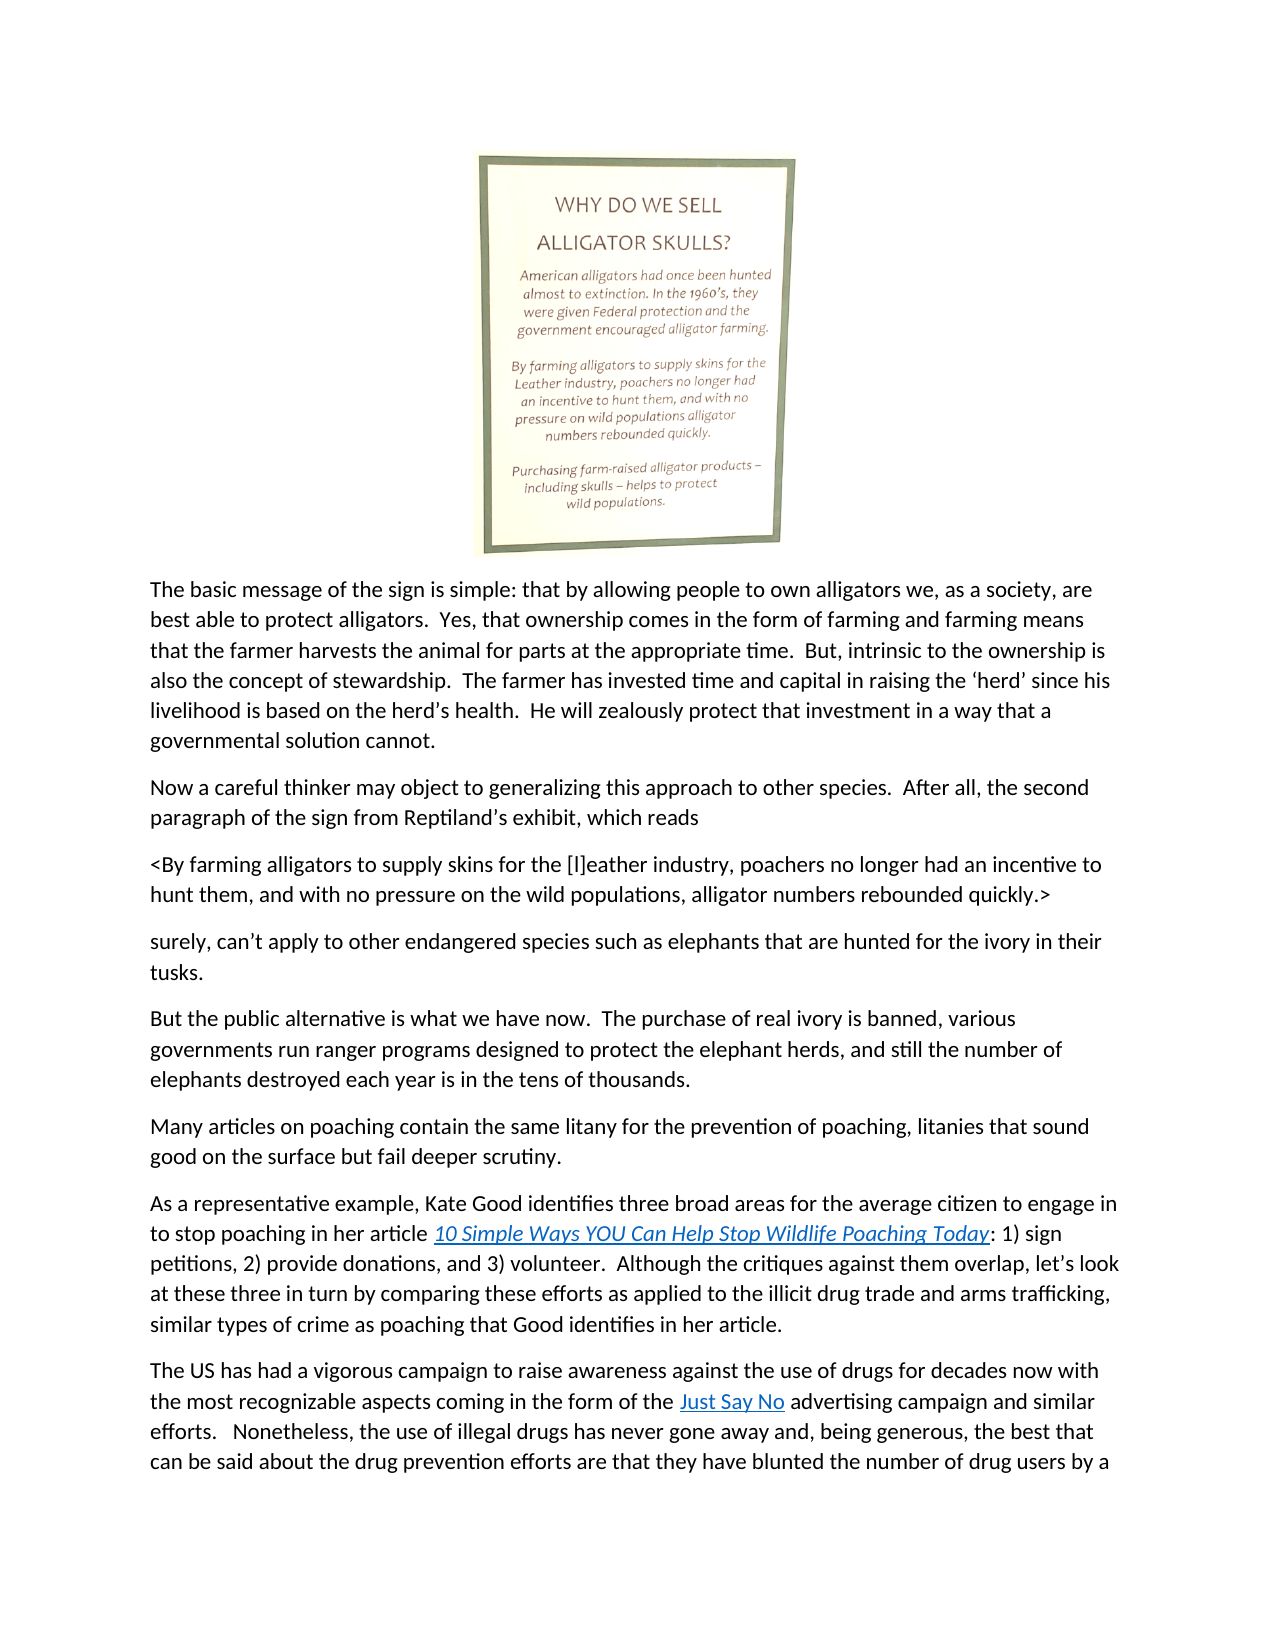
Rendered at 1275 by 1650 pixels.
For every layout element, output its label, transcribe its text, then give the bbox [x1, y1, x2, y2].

text Many articles on poaching contain the same litany for the prevention of poaching, litanies that sound good on the surface but fail deeper scrutiny. [150, 1112, 1125, 1170]
text surely, can’t apply to other endangered species such as elephants that are hunted for the ivory in their tusks. [150, 927, 1125, 986]
text <By farming alligators to supply skins for the [l]eather industry, poachers no longer had an incentive to hunt them, and with no pressure on the wild populations, alligator numbers rebounded quickly.> [150, 850, 1125, 909]
text Now a careful thinker may object to generalizing this approach to other species. After all, the second paragraph of the sign from Reptiland’s exhibit, which reads [150, 773, 1125, 832]
text The basic message of the sign is simple: that by allowing people to own alligators we, as a society, are best able to protect alligators. Yes, that ownership comes in the form of farming and farming means that the farmer harvests the animal for parts at the appropriate time. But, intrinsic to the ownership is also the concept of stewardship. The farmer has invested time and capital in raising the ‘herd’ since his livelihood is based on the herd’s health. He will zealously protect that investment in a way that a governmental solution cannot. [150, 575, 1125, 754]
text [150, 1357, 1125, 1475]
text But the public alternative is what we have now. The purchase of real ivory is banned, various governments run ranger programs designed to protect the elephant herds, and still the number of elephants destroyed each year is in the tens of thousands. [150, 1004, 1125, 1093]
picture [473, 150, 802, 557]
text As a representative example, Kate Good identifies three broad areas for the average citizen to engage in to stop poaching in her article 10 Simple Ways YOU Can Help Stop Wildlife Poaching Today: 1) sign petitions, 2) provide donations, and 3) volunteer. Although the critiques against them overlap, let’s look at these three in turn by comparing these efforts as applied to the illicit drug trade and arms trafficking, similar types of crime as poaching that Good identifies in her article. [150, 1189, 1125, 1338]
